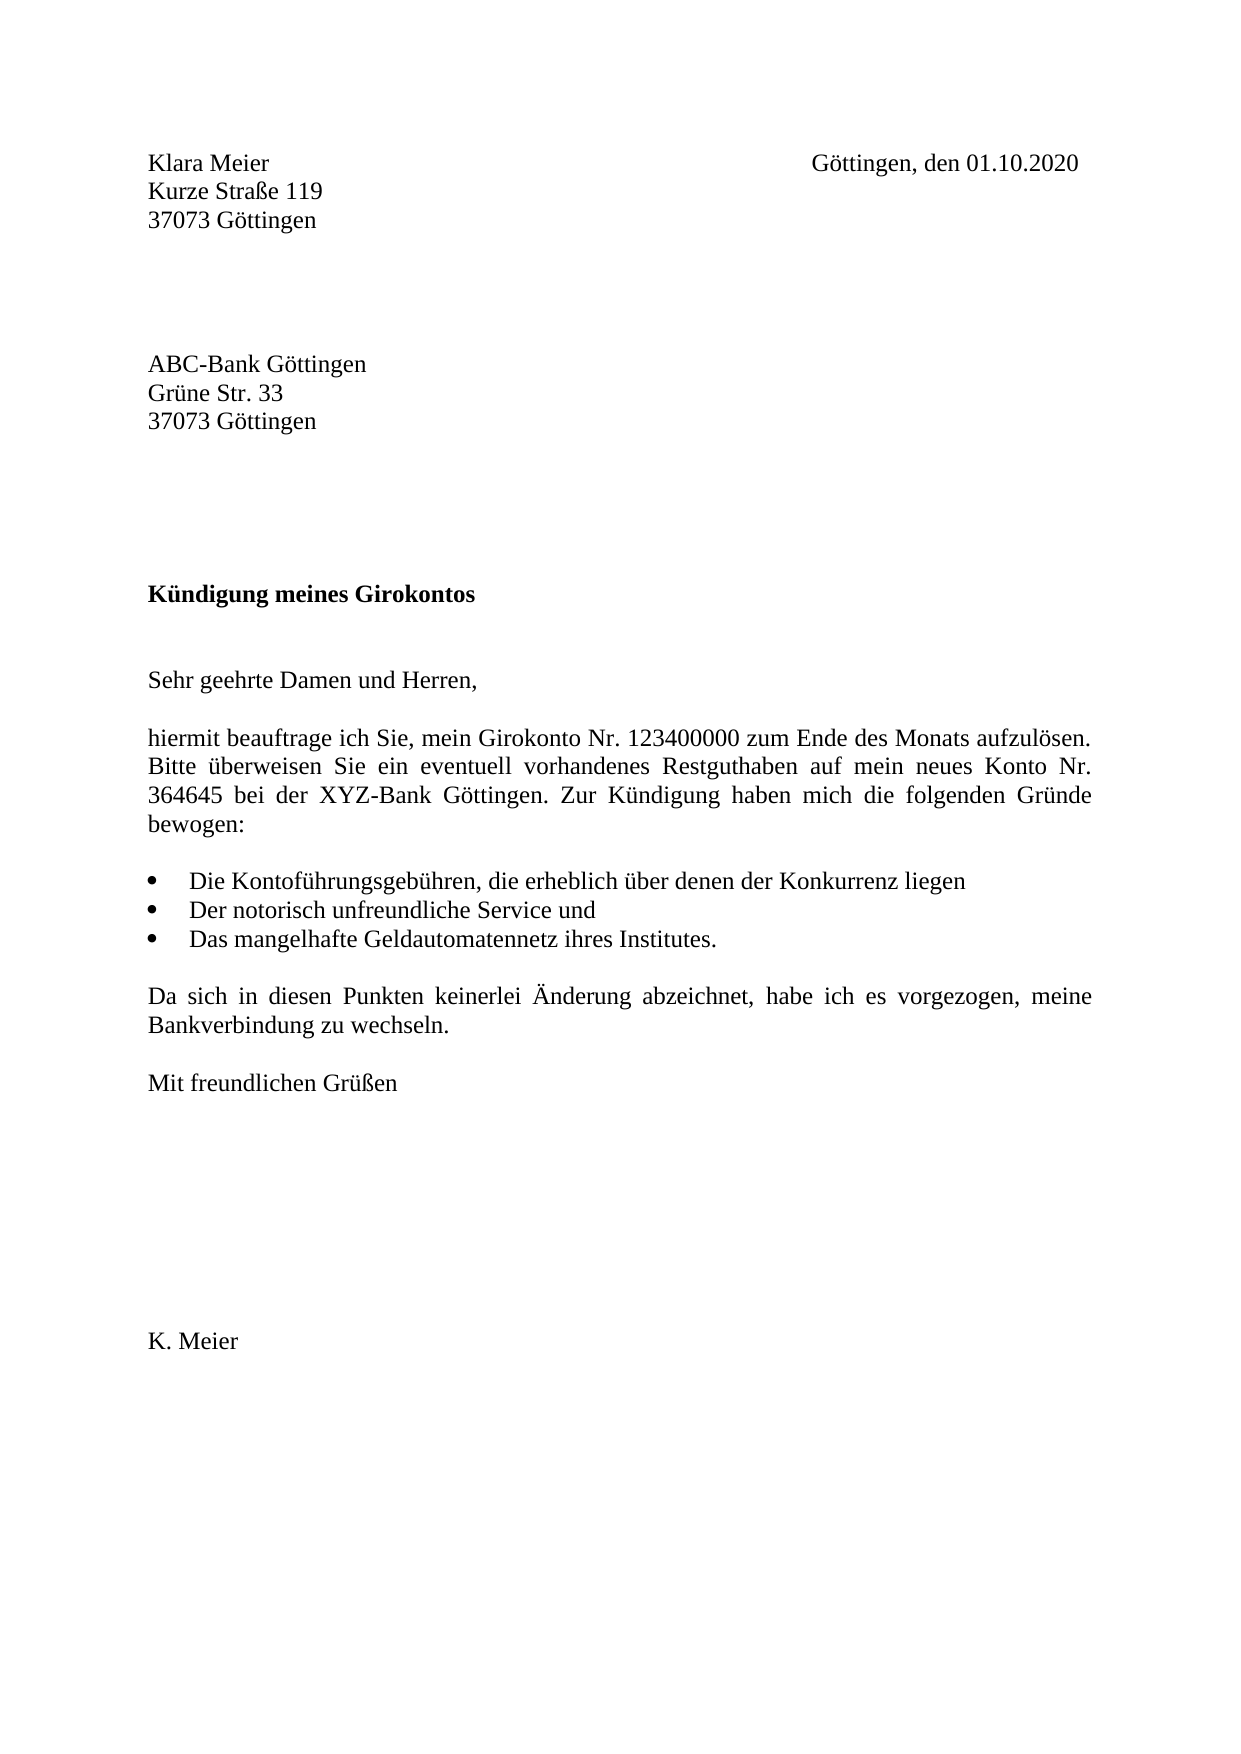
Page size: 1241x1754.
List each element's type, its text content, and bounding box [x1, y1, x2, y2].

text Kurze Straße 119 [148, 176, 1093, 205]
text K. Meier [148, 1326, 1093, 1355]
text Sehr geehrte Damen und Herren, [148, 665, 1093, 694]
text Mit freundlichen Grüßen [148, 1068, 1093, 1096]
list Die Kontoführungsgebühren, die erheblich über denen der Konkurrenz liegen [148, 866, 1093, 895]
text hiermit beauftrage ich Sie, mein Girokonto Nr. 123400000 zum Ende des Monats aufzulösen. Bitte überweisen Sie ein eventuell vorhandenes Restguthaben auf mein neues Konto Nr. 364645 bei der XYZ-Bank Göttingen. Zur Kündigung haben mich die folgenden Gründe bewogen: [148, 723, 1093, 838]
text Kündigung meines Girokontos [148, 579, 1093, 608]
text Klara Meier Göttingen, den 01.10.2020 [148, 148, 1093, 176]
text ABC-Bank Göttingen [148, 349, 1093, 378]
text Da sich in diesen Punkten keinerlei Änderung abzeichnet, habe ich es vorgezogen, meine Bankverbindung zu wechseln. [148, 981, 1093, 1039]
list Der notorisch unfreundliche Service und [148, 895, 1093, 924]
text 37073 Göttingen [148, 205, 1093, 234]
text 37073 Göttingen [148, 406, 1093, 435]
text Grüne Str. 33 [148, 378, 1093, 406]
list Das mangelhafte Geldautomatennetz ihres Institutes. [148, 924, 1093, 953]
